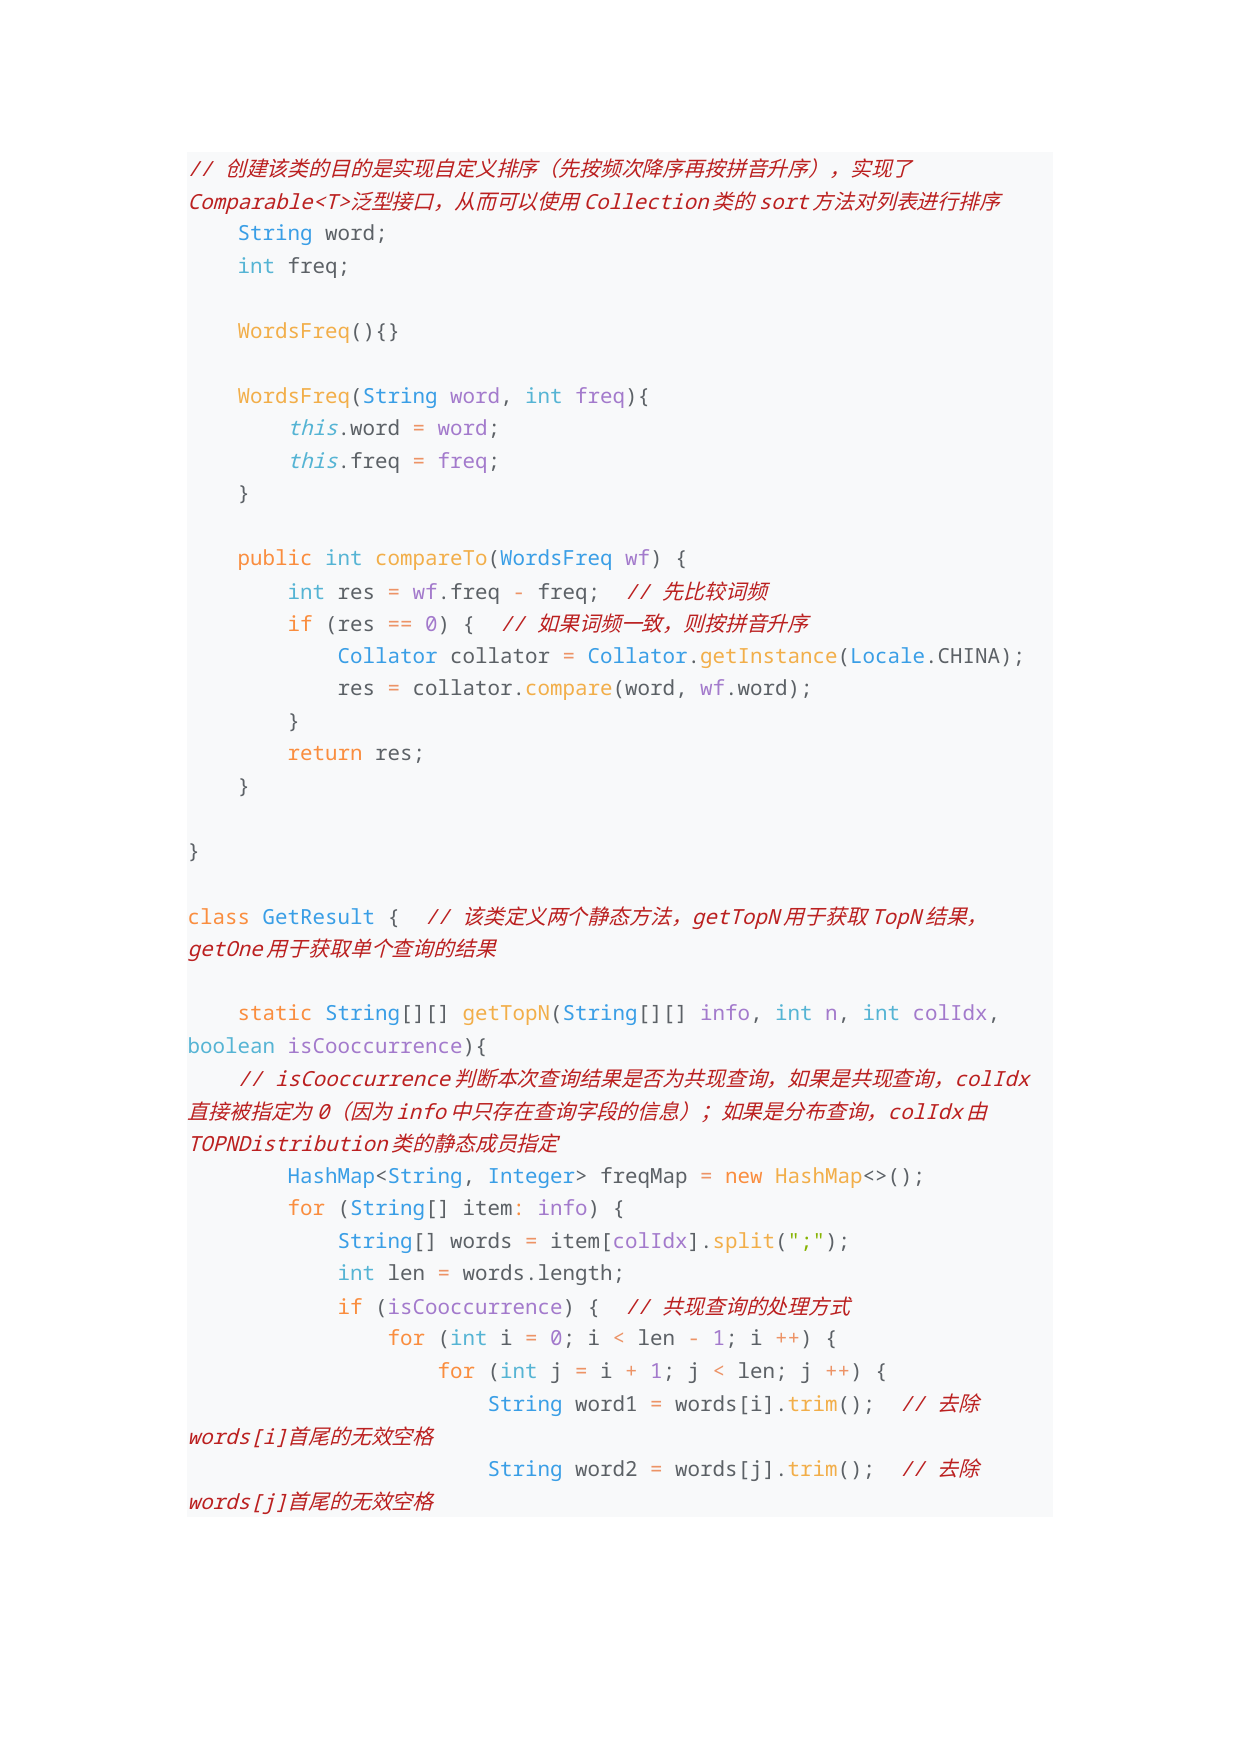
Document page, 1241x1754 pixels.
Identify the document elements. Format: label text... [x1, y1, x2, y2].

text if (res == 0) { // 如果词频一致，则按拼音升序 [187, 607, 1053, 639]
text return res; [187, 737, 1053, 769]
text HashMap<String, Integer> freqMap = new HashMap<>(); [187, 1159, 1053, 1192]
text } [187, 769, 1053, 802]
text public int compareTo(WordsFreq wf) { [187, 542, 1053, 574]
text WordsFreq(){} [187, 314, 1053, 347]
text // 创建该类的目的是实现自定义排序（先按频次降序再按拼音升序），实现了Comparable<T>泛型接口，从而可以使用Collection类的sort方法对列表进行排序 [187, 152, 1053, 217]
text String word1 = words[i].trim(); // 去除words[i]首尾的无效空格 [187, 1387, 1053, 1452]
text this.freq = freq; [187, 444, 1053, 477]
text int res = wf.freq - freq; // 先比较词频 [187, 574, 1053, 607]
text if (isCooccurrence) { // 共现查询的处理方式 [187, 1289, 1053, 1322]
text class GetResult { // 该类定义两个静态方法，getTopN用于获取TopN结果，getOne用于获取单个查询的结果 [187, 899, 1053, 964]
text } [187, 834, 1053, 867]
text for (String[] item: info) { [187, 1192, 1053, 1224]
text } [187, 704, 1053, 737]
text static String[][] getTopN(String[][] info, int n, int colIdx, boolean isCooccurrence){ [187, 997, 1053, 1062]
text String word; [187, 217, 1053, 249]
text String[] words = item[colIdx].split(";"); [187, 1224, 1053, 1257]
text int freq; [187, 249, 1053, 282]
text int len = words.length; [187, 1257, 1053, 1289]
text } [187, 477, 1053, 509]
text res = collator.compare(word, wf.word); [187, 672, 1053, 704]
text for (int i = 0; i < len - 1; i ++) { [187, 1322, 1053, 1354]
text WordsFreq(String word, int freq){ [187, 379, 1053, 412]
text this.word = word; [187, 412, 1053, 444]
text String word2 = words[j].trim(); // 去除words[j]首尾的无效空格 [187, 1452, 1053, 1517]
text // isCooccurrence判断本次查询结果是否为共现查询，如果是共现查询，colIdx直接被指定为0（因为info中只存在查询字段的信息）；如果是分布查询，colIdx由TOPNDistribution类的静态成员指定 [187, 1062, 1053, 1159]
text Collator collator = Collator.getInstance(Locale.CHINA); [187, 639, 1053, 672]
text for (int j = i + 1; j < len; j ++) { [187, 1354, 1053, 1387]
